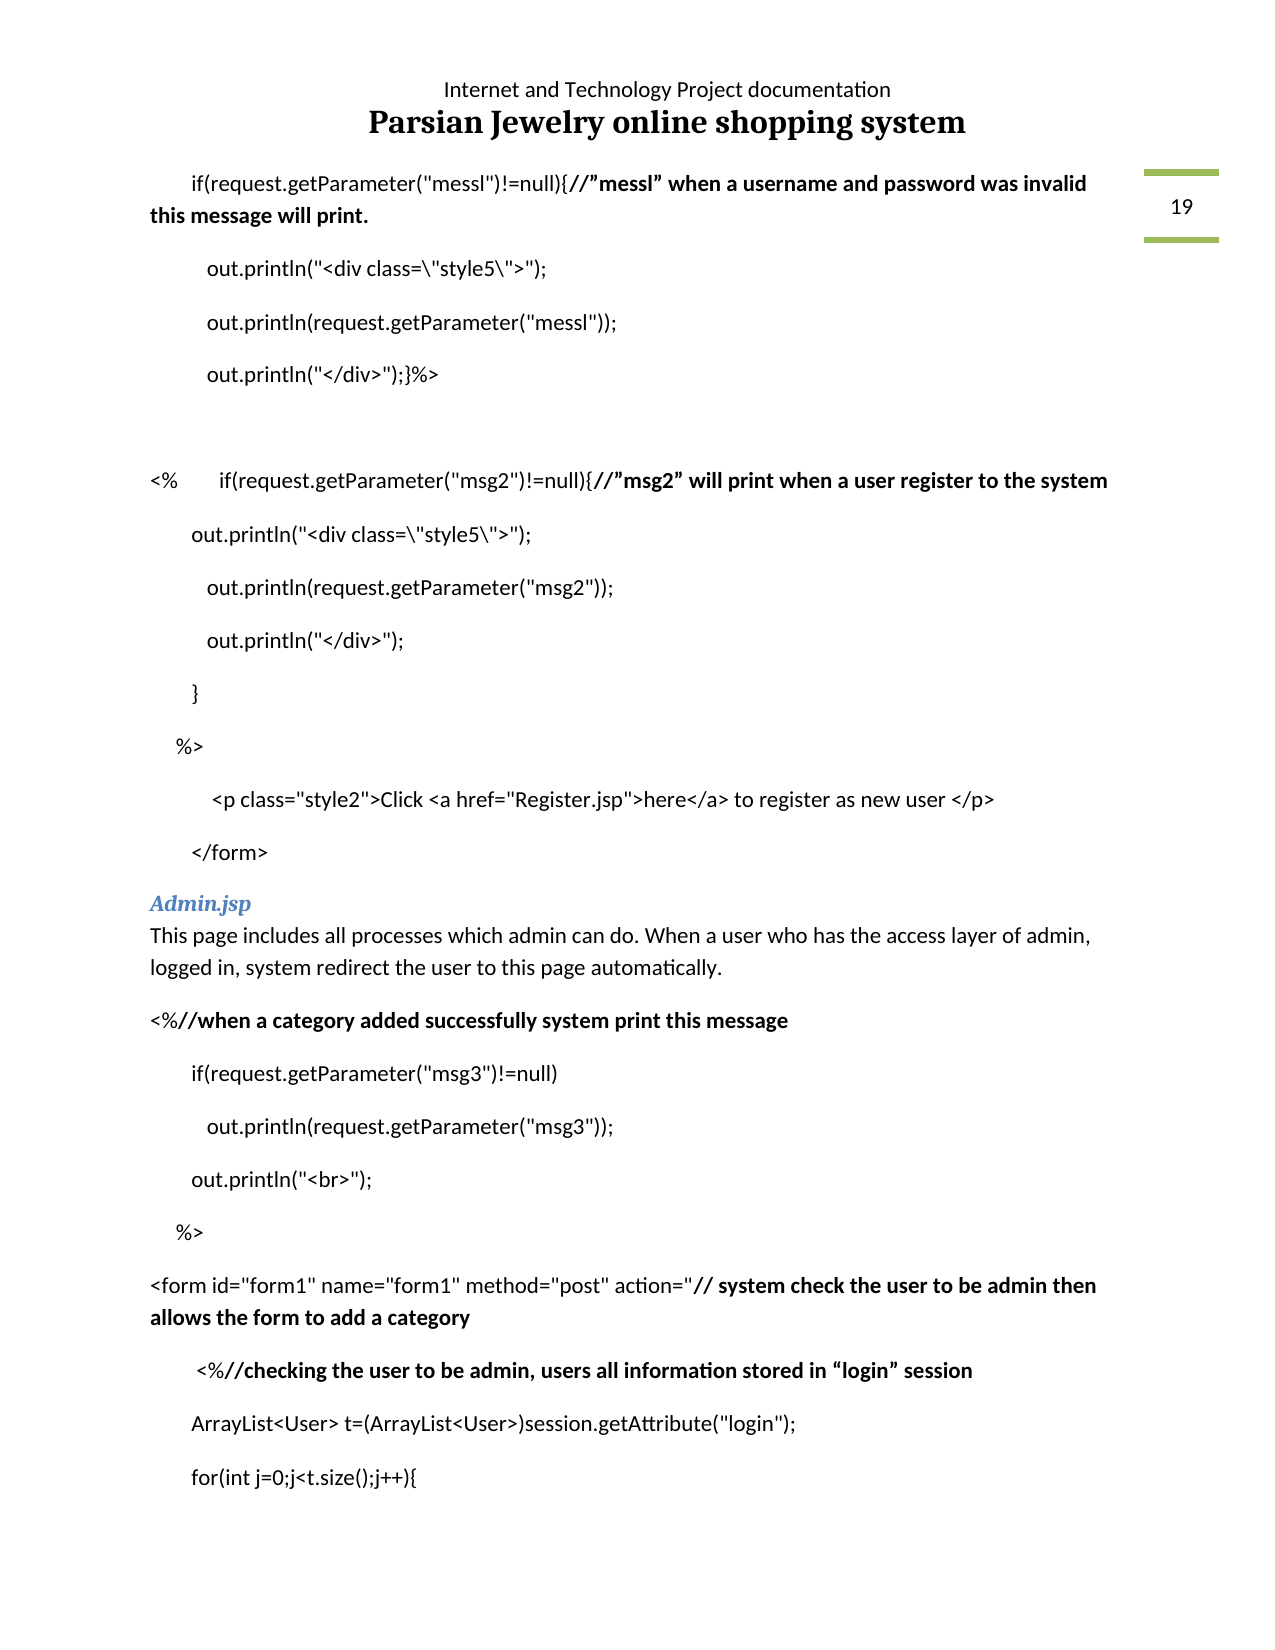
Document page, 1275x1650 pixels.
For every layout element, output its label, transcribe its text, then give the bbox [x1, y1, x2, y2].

text <%//when a category added successfully system print this message [150, 1006, 1125, 1034]
text out.println("<br>"); [150, 1165, 1125, 1193]
text out.println(request.getParameter("msg3")); [150, 1112, 1125, 1140]
text </form> [150, 838, 1125, 866]
text <p class="style2">Click <a href="Register.jsp">here</a> to register as new user </p> [150, 785, 1125, 813]
text } [150, 679, 1125, 707]
text out.println(request.getParameter("msg2")); [150, 573, 1125, 601]
text %> [150, 1218, 1125, 1246]
text out.println("<div class=\"style5\">"); [150, 520, 1125, 548]
text %> [150, 732, 1125, 760]
text out.println("</div>");}%> [150, 361, 1125, 389]
text This page includes all processes which admin can do. When a user who has the access layer of admin, logged in, system redirect the user to this page automatically. [150, 921, 1125, 981]
text for(int j=0;j<t.size();j++){ [150, 1463, 1125, 1491]
text out.println(request.getParameter("messl")); [150, 308, 1125, 336]
text ArrayList<User> t=(ArrayList<User>)session.getAttribute("login"); [150, 1409, 1125, 1438]
text out.println("</div>"); [150, 626, 1125, 654]
text if(request.getParameter("msg3")!=null) [150, 1059, 1125, 1087]
text out.println("<div class=\"style5\">"); [150, 254, 1125, 283]
text if(request.getParameter("messl")!=null){//”messl” when a username and password was invalid this message will print. [150, 169, 1125, 229]
subtitle Admin.jsp [150, 891, 1125, 917]
text <form id="form1" name="form1" method="post" action="// system check the user to be admin then allows the form to add a category [150, 1271, 1125, 1332]
text <% if(request.getParameter("msg2")!=null){//”msg2” will print when a user register to the system [150, 467, 1125, 495]
text <%//checking the user to be admin, users all information stored in “login” session [150, 1357, 1125, 1384]
